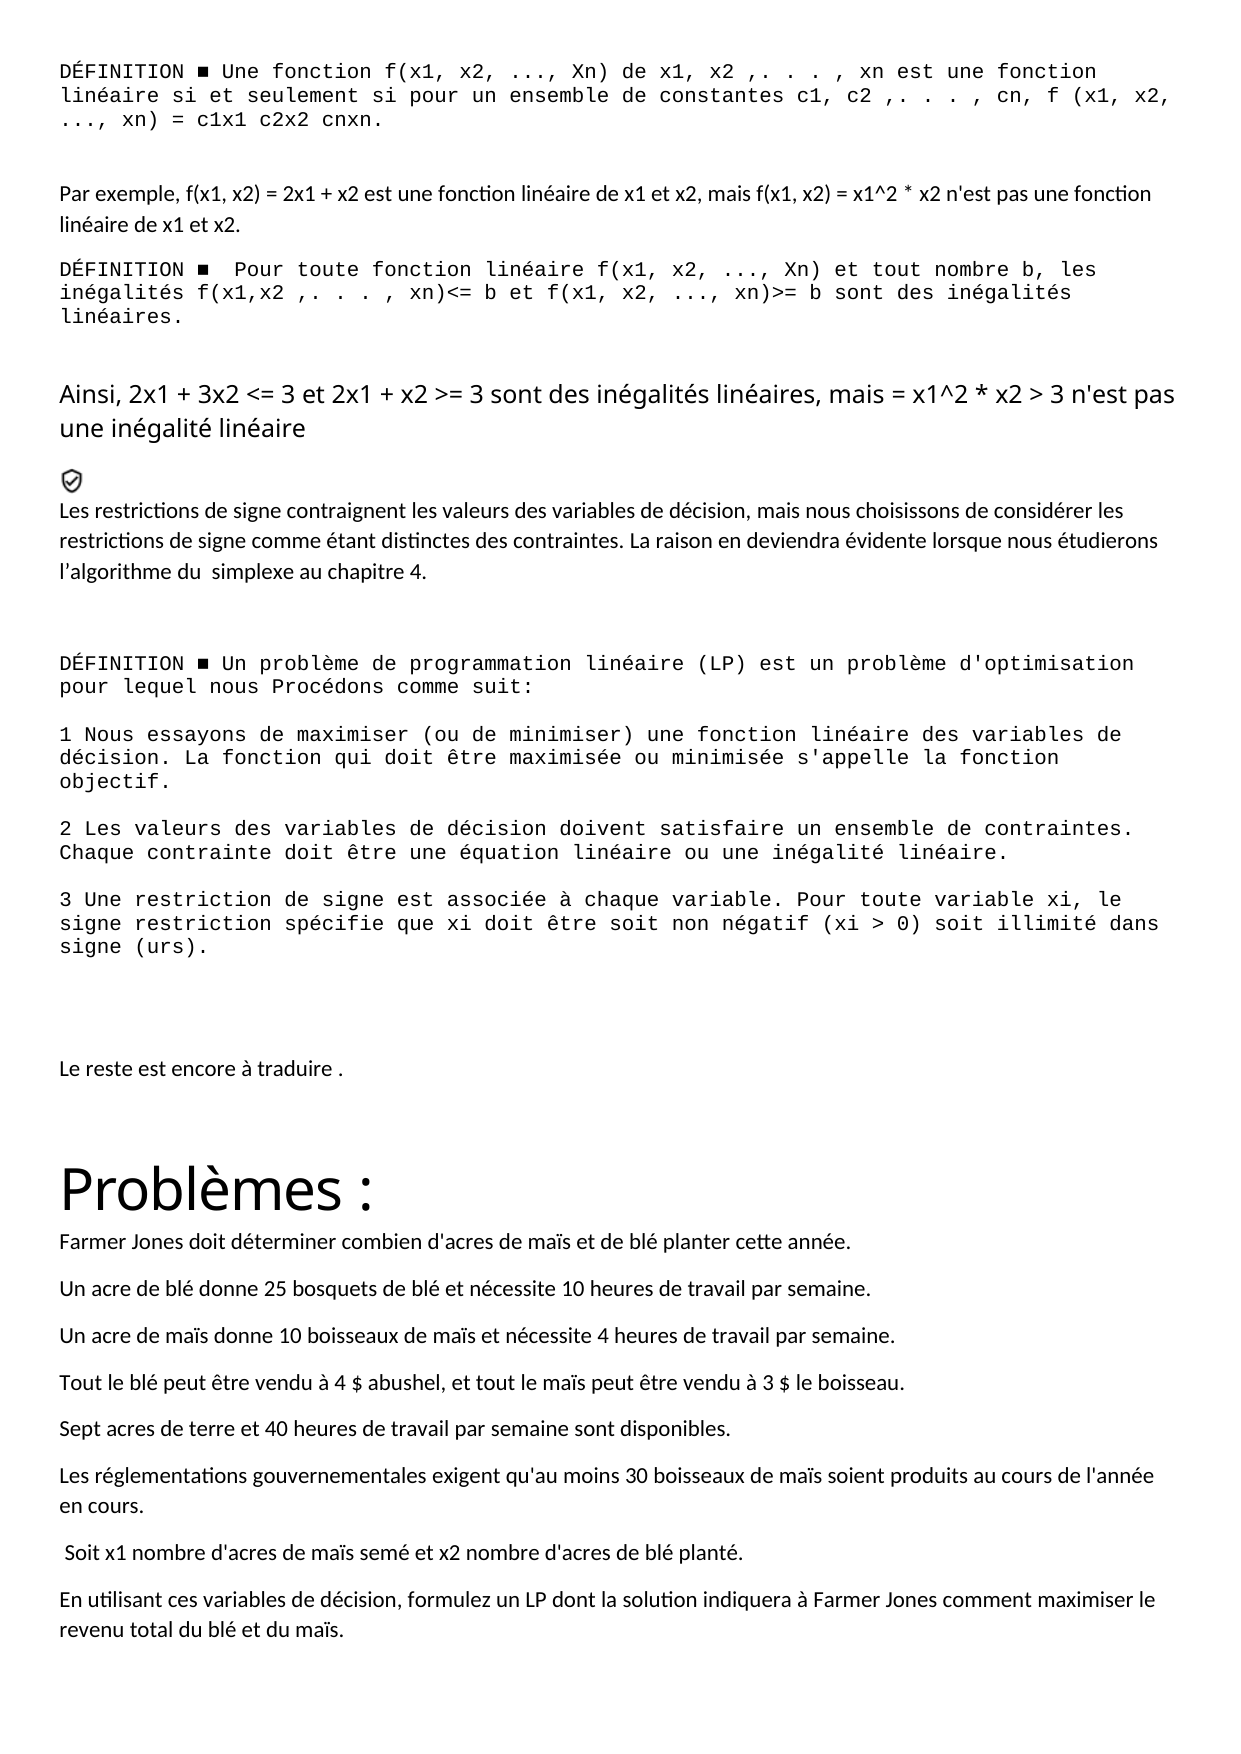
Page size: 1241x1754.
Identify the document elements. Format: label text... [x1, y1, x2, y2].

text DÉFINITION ■ Pour toute fonction linéaire f(x1, x2, ..., Xn) et tout nombre b, les inégalités f(x1,x2 ,. . . , xn)<= b et f(x1, x2, ..., xn)>= b sont des inégalités linéaires. [59, 257, 1181, 330]
text Les restrictions de signe contraignent les valeurs des variables de décision, mais nous choisissons de considérer les restrictions de signe comme étant distinctes des contraintes. La raison en deviendra évidente lorsque nous étudierons l’algorithme du simplexe au chapitre 4. [59, 496, 1181, 585]
text 3 Une restriction de signe est associée à chaque variable. Pour toute variable xi, le signe restriction spécifie que xi doit être soit non négatif (xi > 0) soit illimité dans [59, 889, 1181, 936]
text En utilisant ces variables de décision, formulez un LP dont la solution indiquera à Farmer Jones comment maximiser le revenu total du blé et du maïs. [59, 1585, 1181, 1644]
text Par exemple, f(x1, x2) = 2x1 + x2 est une fonction linéaire de x1 et x2, mais f(x1, x2) = x1^2 * x2 n'est pas une fonction linéaire de x1 et x2. [59, 179, 1181, 238]
text Sept acres de terre et 40 heures de travail par semaine sont disponibles. [59, 1414, 1181, 1443]
text Farmer Jones doit déterminer combien d'acres de maïs et de blé planter cette année. [59, 1227, 1181, 1255]
text signe (urs). [59, 936, 1181, 960]
text Le reste est encore à traduire . [59, 1054, 1181, 1082]
text DÉFINITION ■ Une fonction f(x1, x2, ..., Xn) de x1, x2 ,. . . , xn est une fonction linéaire si et seulement si pour un ensemble de constantes c1, c2 ,. . . , cn, f (x1, x2, ..., xn) = c1x1 c2x2 cnxn. [59, 59, 1181, 132]
text Soit x1 nombre d'acres de maïs semé et x2 nombre d'acres de blé planté. [59, 1538, 1181, 1567]
text Ainsi, 2x1 + 3x2 <= 3 et 2x1 + x2 >= 3 sont des inégalités linéaires, mais = x1^2 * x2 > 3 n'est pas une inégalité linéaire [59, 377, 1181, 445]
text 2 Les valeurs des variables de décision doivent satisfaire un ensemble de contraintes. Chaque contrainte doit être une équation linéaire ou une inégalité linéaire. [59, 818, 1181, 866]
text Les réglementations gouvernementales exigent qu'au moins 30 boisseaux de maïs soient produits au cours de l'année en cours. [59, 1461, 1181, 1520]
text 1 Nous essayons de maximiser (ou de minimiser) une fonction linéaire des variables de décision. La fonction qui doit être maximisée ou minimisée s'appelle la fonction objectif. [59, 724, 1181, 794]
text Un acre de maïs donne 10 boisseaux de maïs et nécessite 4 heures de travail par semaine. [59, 1321, 1181, 1349]
picture [59, 468, 84, 494]
title Problèmes : [59, 1148, 1181, 1227]
text DÉFINITION ■ Un problème de programmation linéaire (LP) est un problème d'optimisation pour lequel nous Procédons comme suit: [59, 651, 1181, 700]
text Un acre de blé donne 25 bosquets de blé et nécessite 10 heures de travail par semaine. [59, 1274, 1181, 1302]
text Tout le blé peut être vendu à 4 $ abushel, et tout le maïs peut être vendu à 3 $ le boisseau. [59, 1368, 1181, 1396]
